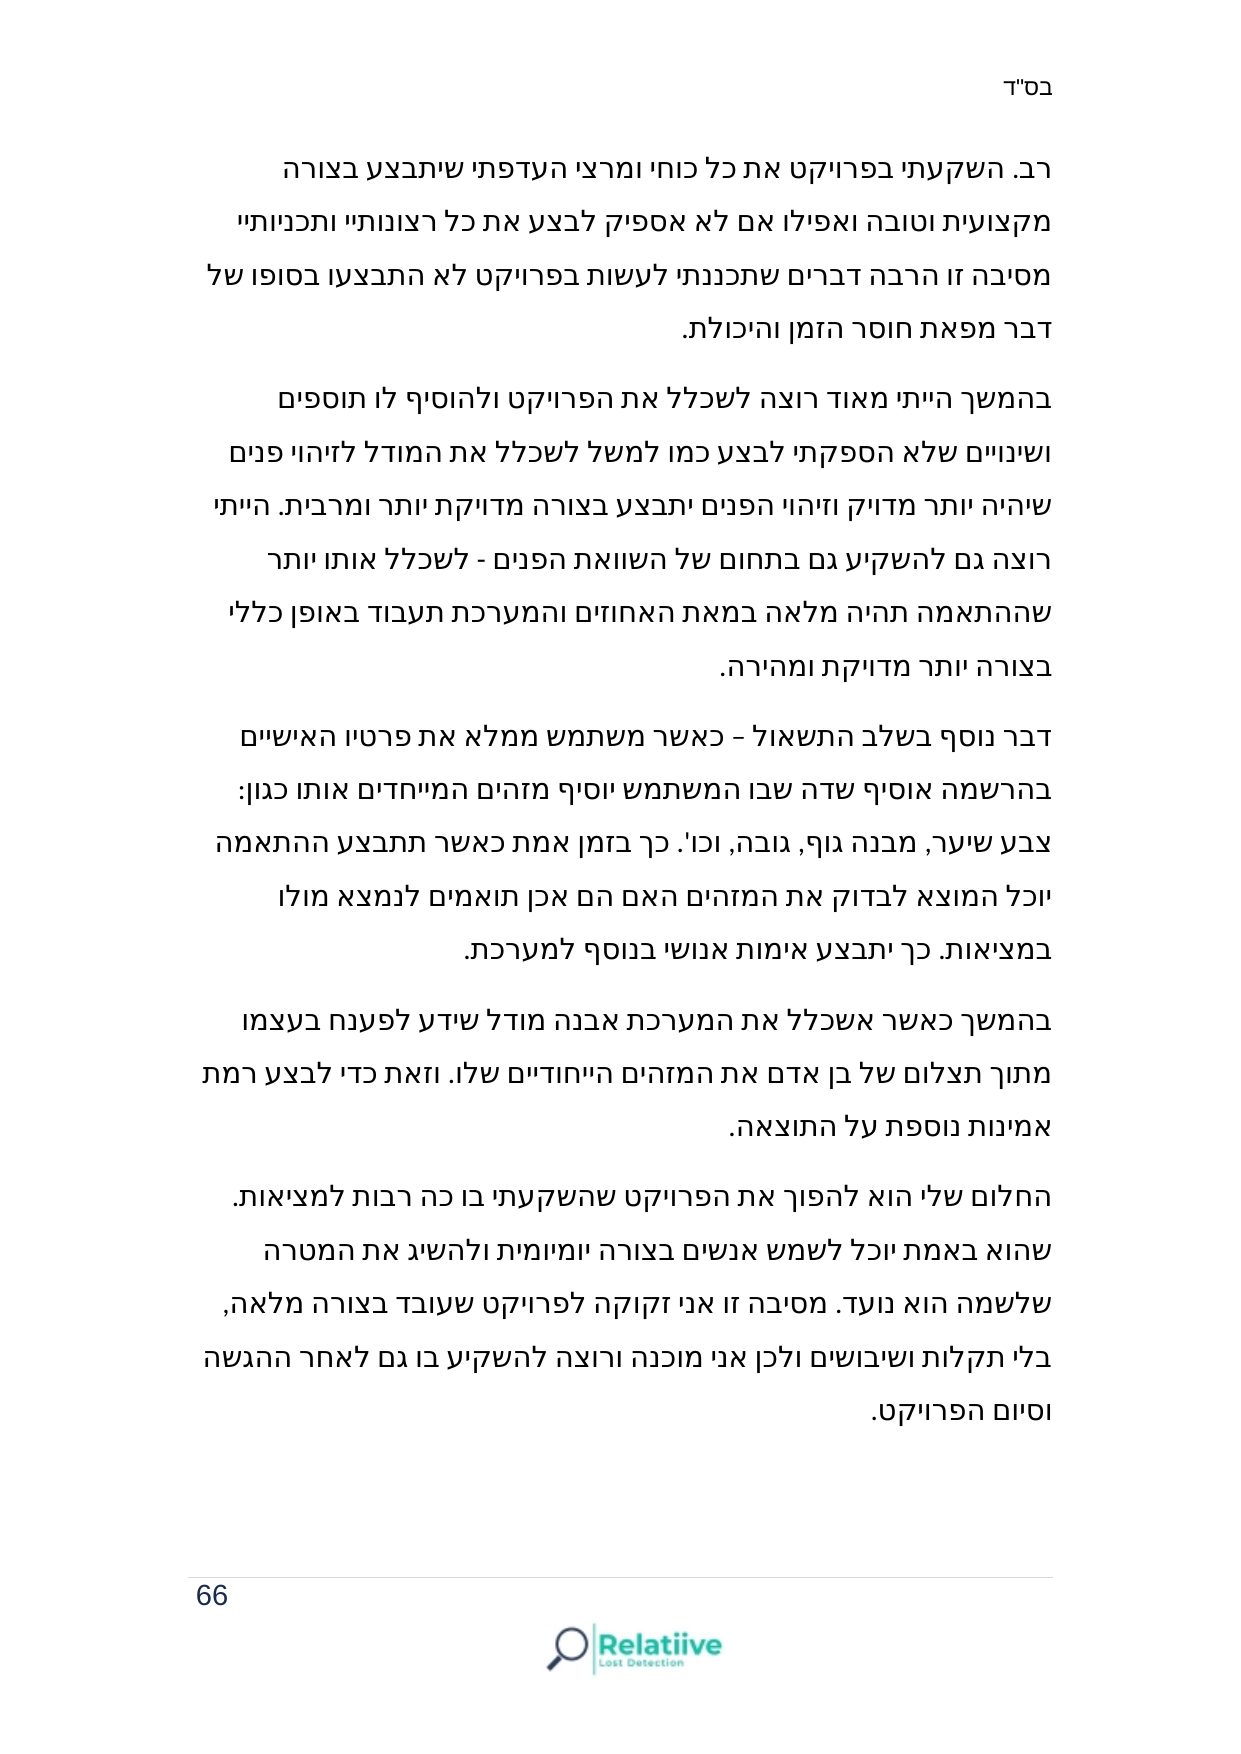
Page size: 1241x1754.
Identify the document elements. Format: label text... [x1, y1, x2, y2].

text החלום שלי הוא להפוך את הפרויקט שהשקעתי בו כה רבות למציאות. שהוא באמת יוכל לשמש אנשים בצורה יומיומית ולהשיג את המטרה שלשמה הוא נועד. מסיבה זו אני זקוקה לפרויקט שעובד בצורה מלאה, בלי תקלות ושיבושים ולכן אני מוכנה ורוצה להשקיע בו גם לאחר ההגשה וסיום הפרויקט. [187, 1178, 1053, 1428]
picture [540, 1611, 728, 1681]
text דבר נוסף בשלב התשאול – כאשר משתמש ממלא את פרטיו האישיים בהרשמה אוסיף שדה שבו המשתמש יוסיף מזהים המייחדים אותו כגון: צבע שיער, מבנה גוף, גובה, וכו'. כך בזמן אמת כאשר תתבצע ההתאמה יוכל המוצא לבדוק את המזהים האם הם אכן תואמים לנמצא מולו במציאות. כך יתבצע אימות אנושי בנוסף למערכת. [187, 718, 1053, 967]
text בהמשך הייתי מאוד רוצה לשכלל את הפרויקט ולהוסיף לו תוספים ושינויים שלא הספקתי לבצע כמו למשל לשכלל את המודל לזיהוי פנים שיהיה יותר מדויק וזיהוי הפנים יתבצע בצורה מדויקת יותר ומרבית. הייתי רוצה גם להשקיע גם בתחום של השוואת הפנים - לשכלל אותו יותר שההתאמה תהיה מלאה במאת האחוזים והמערכת תעבוד באופן כללי בצורה יותר מדויקת ומהירה. [187, 380, 1053, 683]
text בהמשך כאשר אשכלל את המערכת אבנה מודל שידע לפענח בעצמו מתוך תצלום של בן אדם את המזהים הייחודיים שלו. וזאת כדי לבצע רמת אמינות נוספת על התוצאה. [187, 1002, 1053, 1144]
